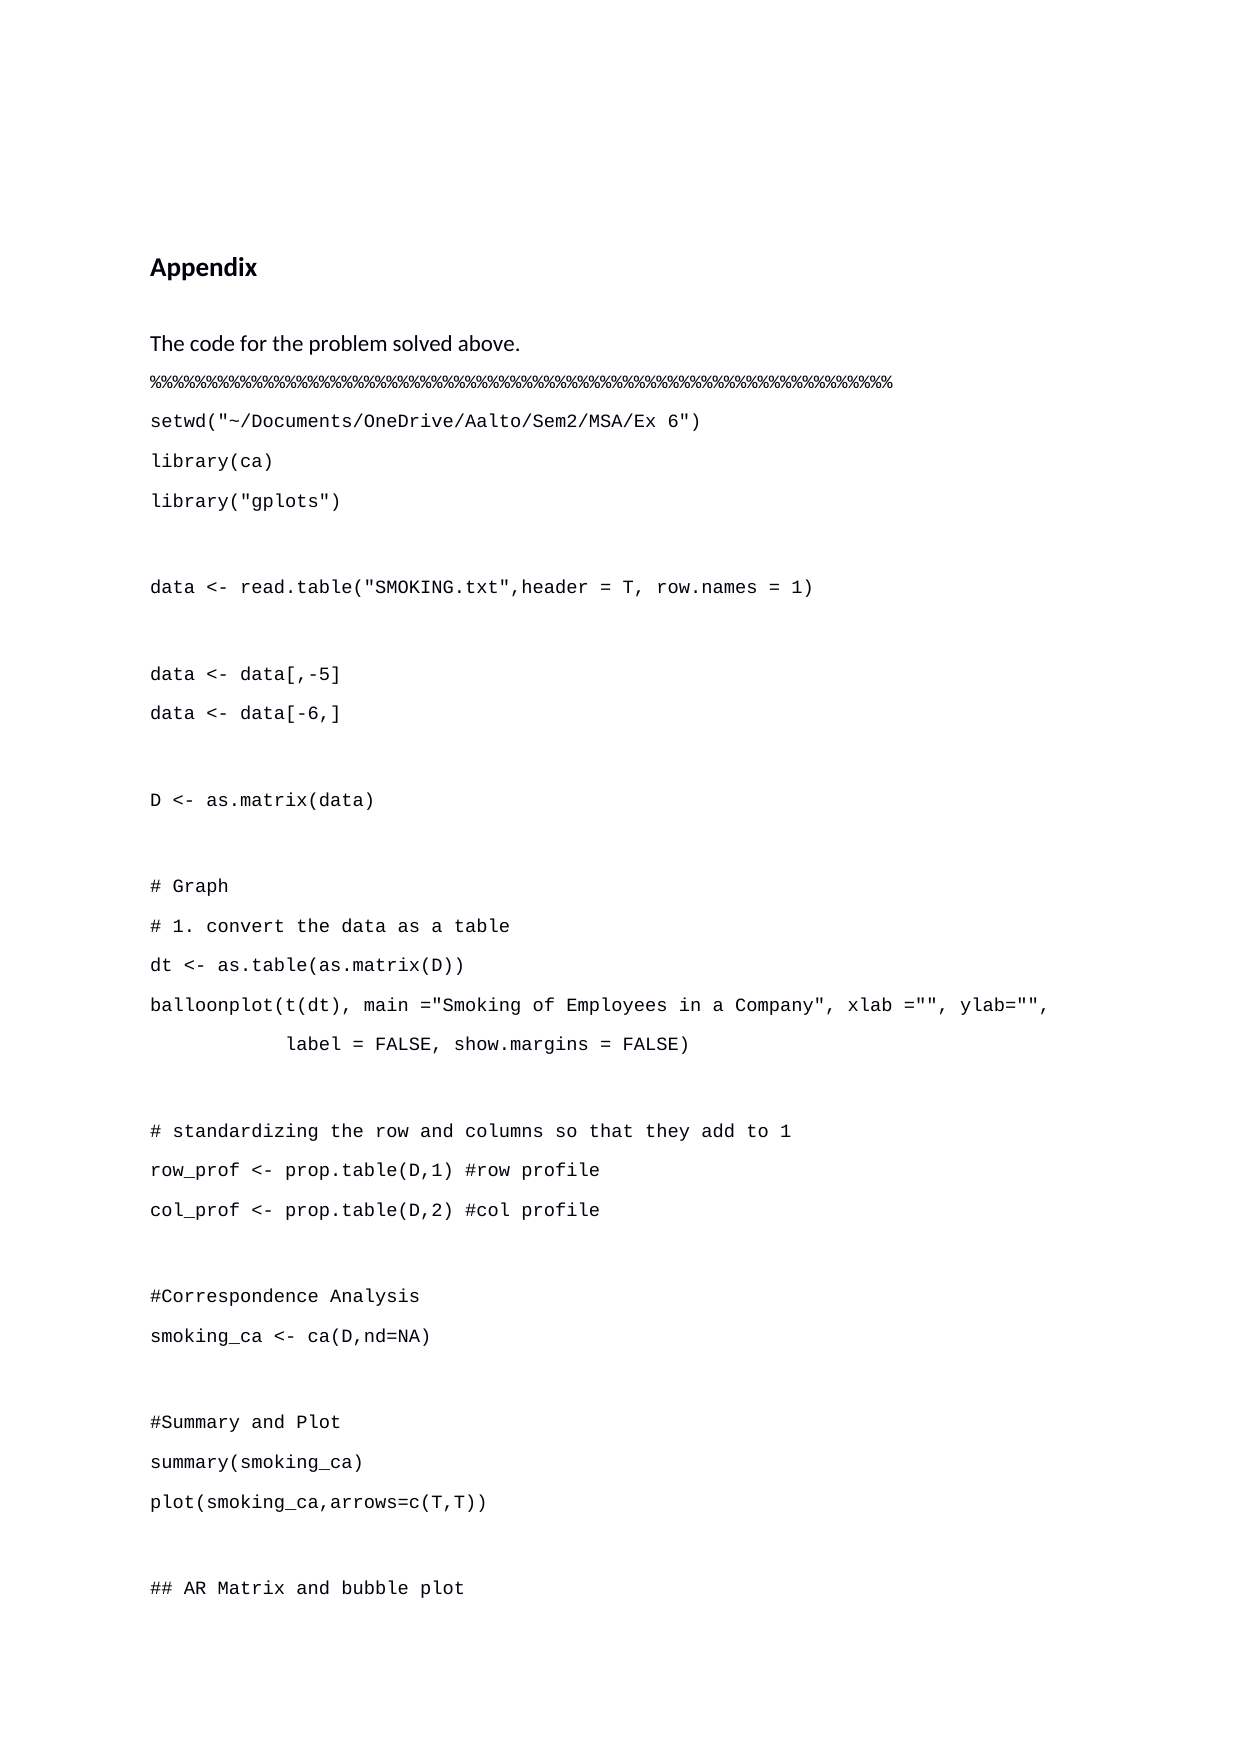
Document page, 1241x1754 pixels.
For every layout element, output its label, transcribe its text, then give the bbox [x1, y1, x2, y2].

text # Graph [150, 877, 1090, 898]
text balloonplot(t(dt), main ="Smoking of Employees in a Company", xlab ="", ylab="", [150, 996, 1090, 1017]
text data <- data[,-5] [150, 664, 1090, 686]
text smoking_ca <- ca(D,nd=NA) [150, 1327, 1090, 1348]
text col_prof <- prop.table(D,2) #col profile [150, 1201, 1090, 1222]
text ## AR Matrix and bubble plot [150, 1579, 1090, 1600]
text # 1. convert the data as a table [150, 916, 1090, 938]
text plot(smoking_ca,arrows=c(T,T)) [150, 1492, 1090, 1514]
text dt <- as.table(as.matrix(D)) [150, 956, 1090, 977]
text D <- as.matrix(data) [150, 790, 1090, 812]
text data <- data[-6,] [150, 704, 1090, 725]
text setwd("~/Documents/OneDrive/Aalto/Sem2/MSA/Ex 6") [150, 412, 1090, 433]
text library(ca) [150, 452, 1090, 473]
text data <- read.table("SMOKING.txt",header = T, row.names = 1) [150, 578, 1090, 599]
text The code for the problem solved above. [150, 335, 1090, 356]
text label = FALSE, show.margins = FALSE) [150, 1035, 1090, 1056]
text #Correspondence Analysis [150, 1287, 1090, 1308]
text Appendix [150, 260, 1090, 281]
text row_prof <- prop.table(D,1) #row profile [150, 1161, 1090, 1182]
text #Summary and Plot [150, 1413, 1090, 1434]
text # standardizing the row and columns so that they add to 1 [150, 1122, 1090, 1143]
text %%%%%%%%%%%%%%%%%%%%%%%%%%%%%%%%%%%%%%%%%%%%%%%%%%%%%%%%%%%%%%%%%% [150, 373, 1090, 394]
text library("gplots") [150, 491, 1090, 513]
text summary(smoking_ca) [150, 1453, 1090, 1474]
